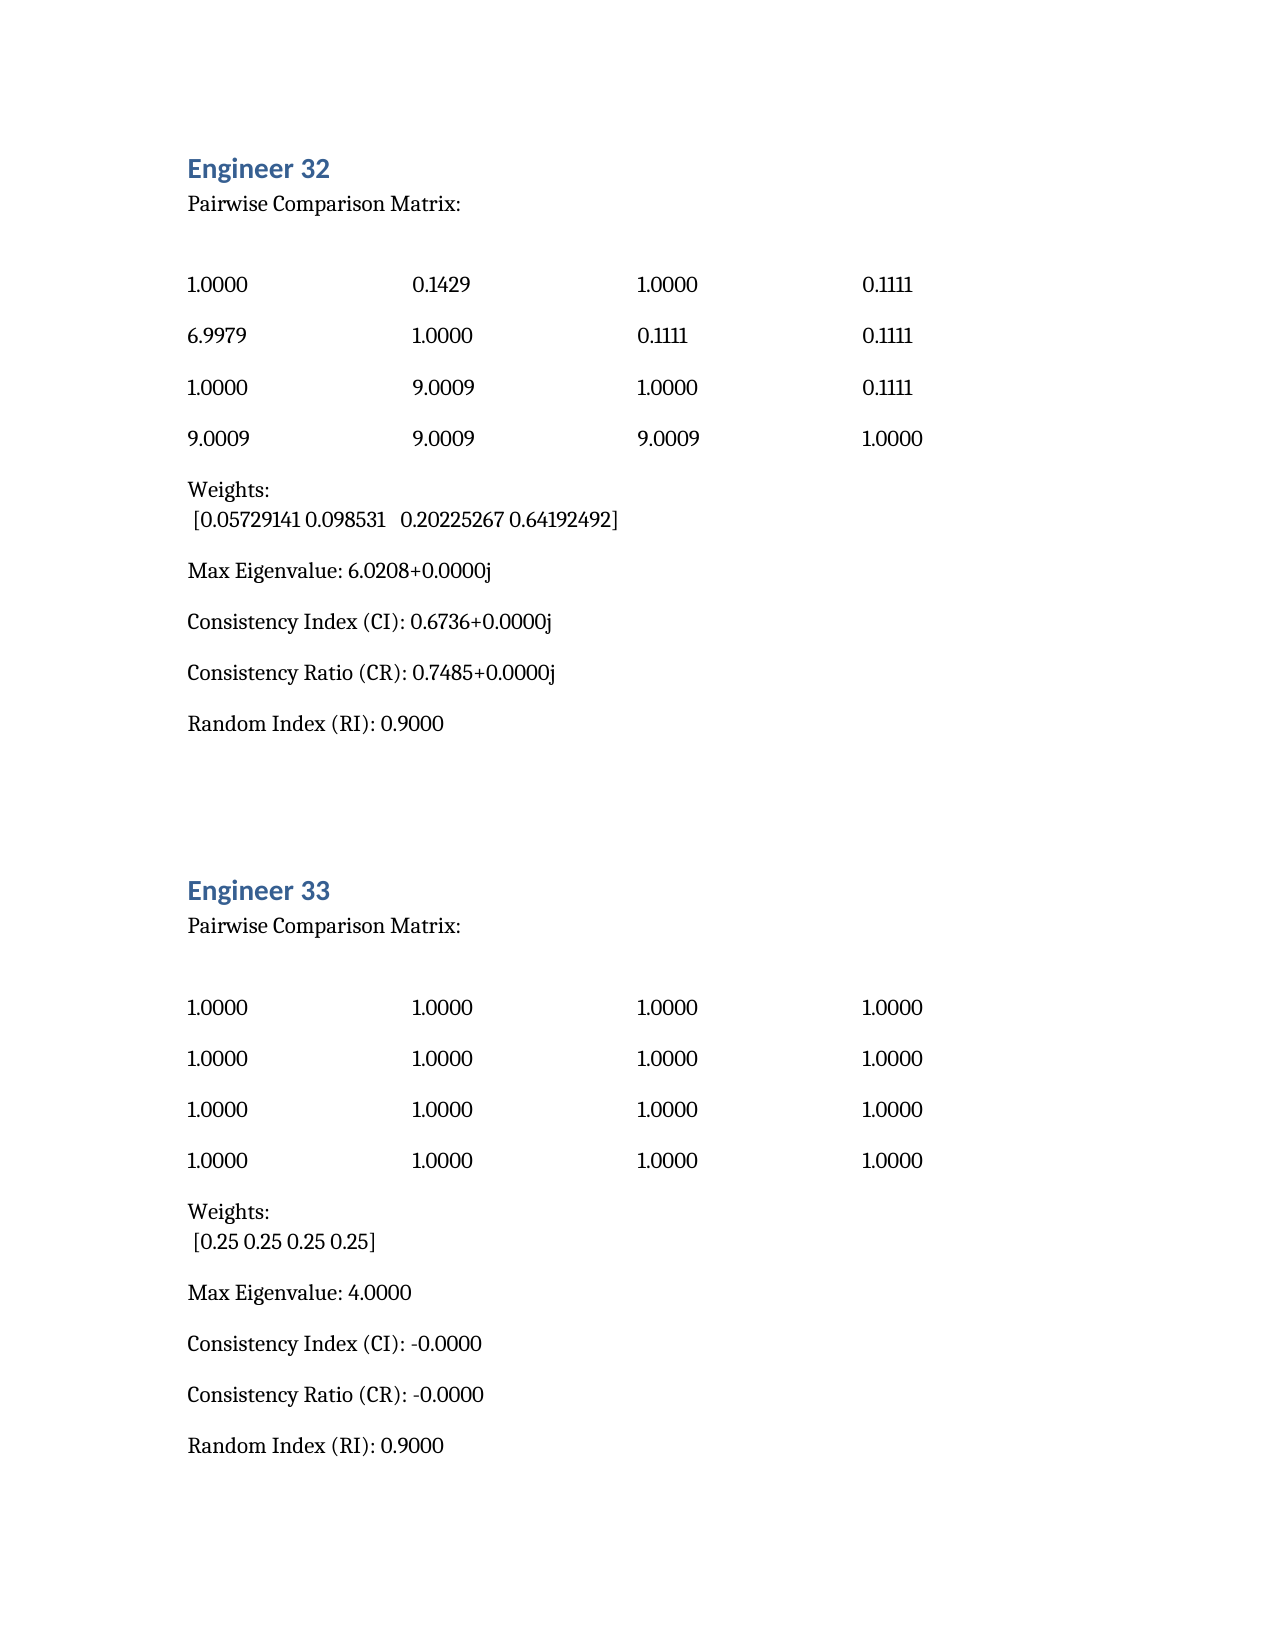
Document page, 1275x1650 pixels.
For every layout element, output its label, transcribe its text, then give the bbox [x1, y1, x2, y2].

table_header 1.0000 [401, 994, 626, 1045]
table_cell 9.0009 [401, 374, 626, 425]
table_cell 9.0009 [626, 425, 851, 476]
table_cell 1.0000 [176, 374, 401, 425]
text Consistency Index (CI): -0.0000 [187, 1331, 1087, 1357]
table_cell 1.0000 [176, 1096, 401, 1147]
text Random Index (RI): 0.9000 [187, 711, 1087, 737]
table_cell 0.1111 [851, 374, 1076, 425]
text Max Eigenvalue: 6.0208+0.0000j [187, 558, 1087, 584]
table_cell 9.0009 [401, 425, 626, 476]
text Consistency Ratio (CR): -0.0000 [187, 1382, 1087, 1408]
table_cell 1.0000 [626, 1096, 851, 1147]
table_cell 1.0000 [851, 1045, 1076, 1096]
table_cell 1.0000 [401, 1045, 626, 1096]
subtitle Engineer 32 [187, 150, 1087, 186]
text Weights: [0.25 0.25 0.25 0.25] [187, 1198, 1087, 1255]
table_cell 1.0000 [176, 1045, 401, 1096]
table_cell 1.0000 [176, 1148, 401, 1198]
table_cell 1.0000 [401, 323, 626, 374]
text Random Index (RI): 0.9000 [187, 1433, 1087, 1459]
table_cell 1.0000 [626, 374, 851, 425]
table_cell 1.0000 [626, 1045, 851, 1096]
table_cell 1.0000 [401, 1148, 626, 1198]
table_header 1.0000 [176, 994, 401, 1045]
table_header 1.0000 [626, 994, 851, 1045]
table_header 0.1429 [401, 272, 626, 323]
text Pairwise Comparison Matrix: [187, 191, 1087, 247]
table_cell 0.1111 [851, 323, 1076, 374]
table_header 0.1111 [851, 272, 1076, 323]
table_cell 1.0000 [851, 1148, 1076, 1198]
text Weights: [0.05729141 0.098531 0.20225267 0.64192492] [187, 476, 1087, 533]
table_cell 1.0000 [626, 1148, 851, 1198]
table_cell 1.0000 [851, 1096, 1076, 1147]
text Consistency Ratio (CR): 0.7485+0.0000j [187, 660, 1087, 686]
table_cell 6.9979 [176, 323, 401, 374]
subtitle Engineer 33 [187, 872, 1087, 908]
table_cell 1.0000 [401, 1096, 626, 1147]
table_header 1.0000 [176, 272, 401, 323]
table_cell 0.1111 [626, 323, 851, 374]
table_cell 1.0000 [851, 425, 1076, 476]
table_cell 9.0009 [176, 425, 401, 476]
text Pairwise Comparison Matrix: [187, 913, 1087, 970]
table_header 1.0000 [626, 272, 851, 323]
text Max Eigenvalue: 4.0000 [187, 1280, 1087, 1306]
text Consistency Index (CI): 0.6736+0.0000j [187, 609, 1087, 635]
table_header 1.0000 [851, 994, 1076, 1045]
